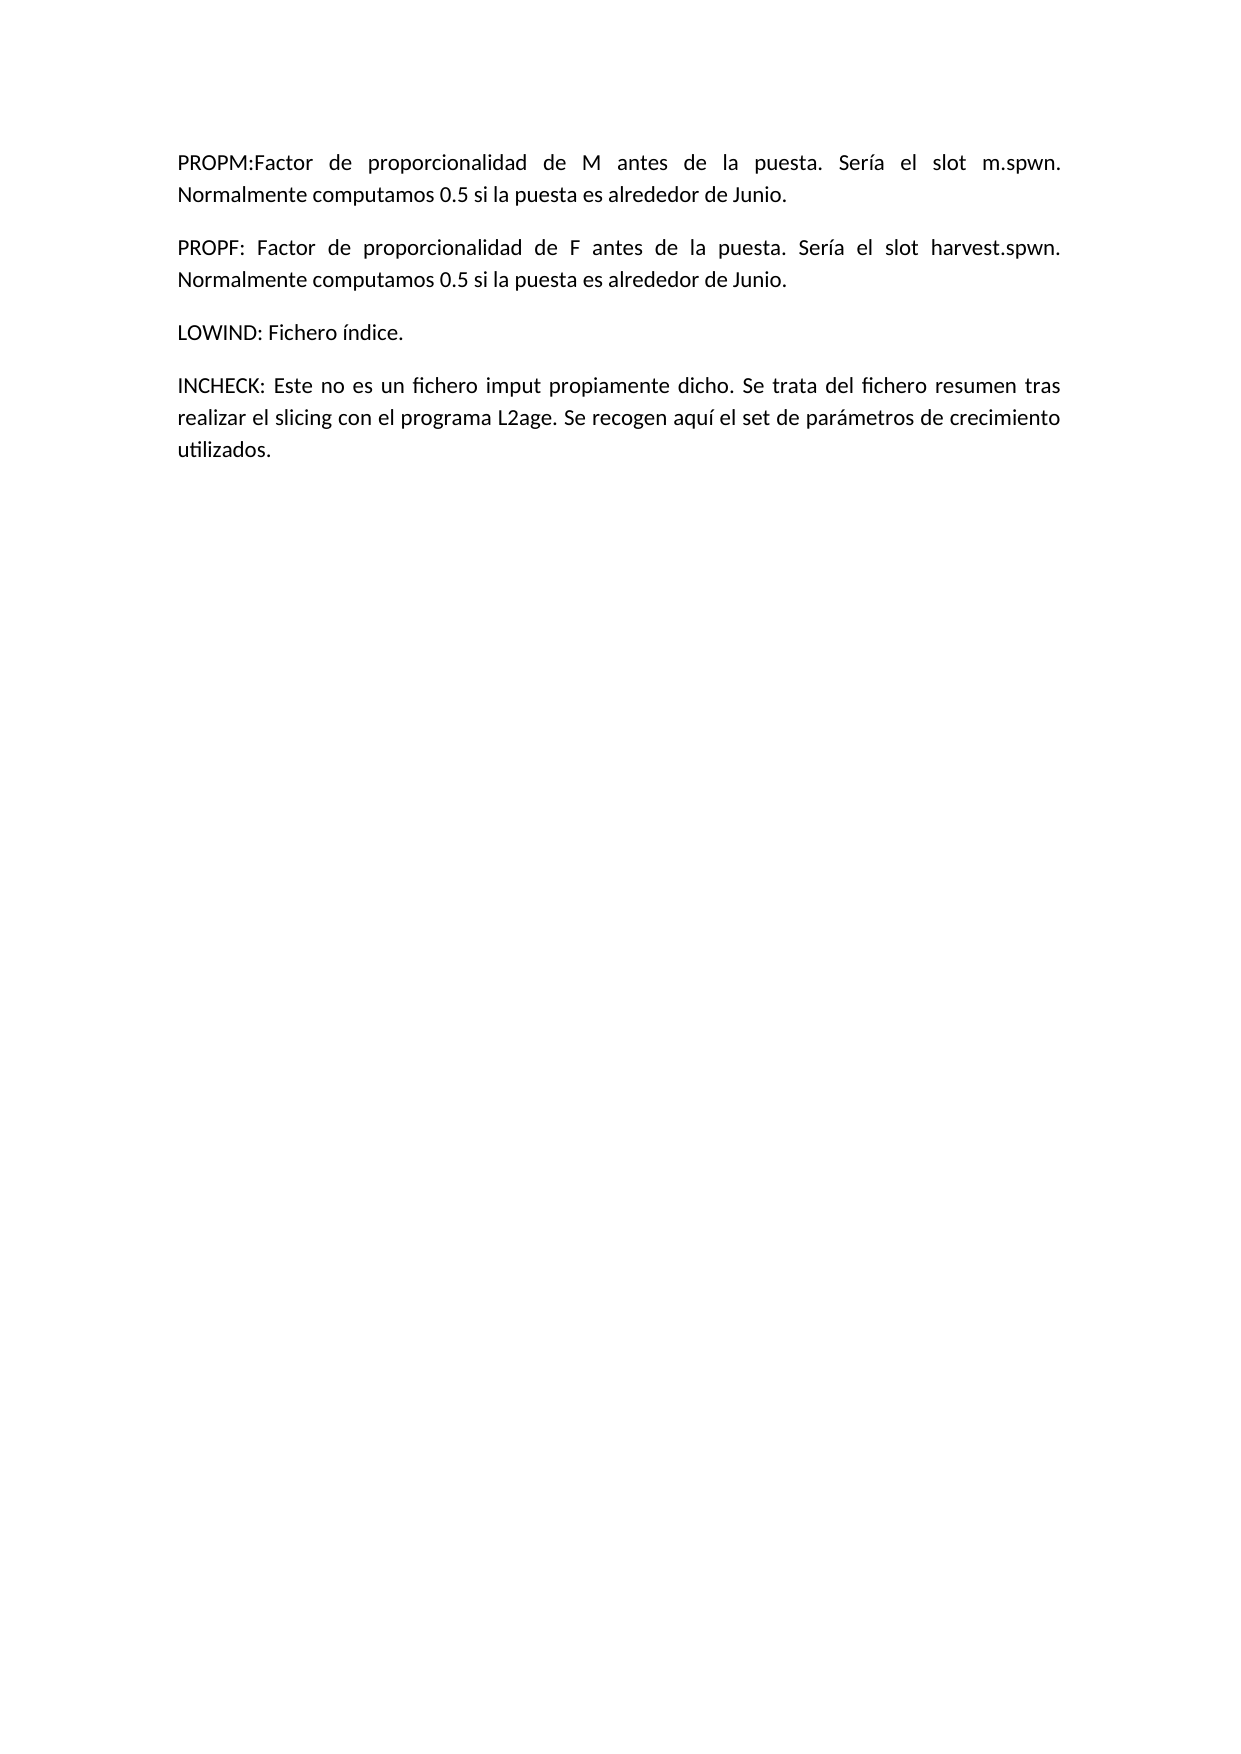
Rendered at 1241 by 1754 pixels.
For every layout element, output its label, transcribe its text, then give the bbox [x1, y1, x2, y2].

text PROPM:Factor de proporcionalidad de M antes de la puesta. Sería el slot m.spwn. Normalmente computamos 0.5 si la puesta es alrededor de Junio. [177, 148, 1063, 208]
text PROPF: Factor de proporcionalidad de F antes de la puesta. Sería el slot harvest.spwn. Normalmente computamos 0.5 si la puesta es alrededor de Junio. [177, 233, 1063, 293]
text INCHECK: Este no es un fichero imput propiamente dicho. Se trata del fichero resumen tras realizar el slicing con el programa L2age. Se recogen aquí el set de parámetros de crecimiento utilizados. [177, 371, 1063, 463]
text LOWIND: Fichero índice. [177, 318, 1063, 346]
